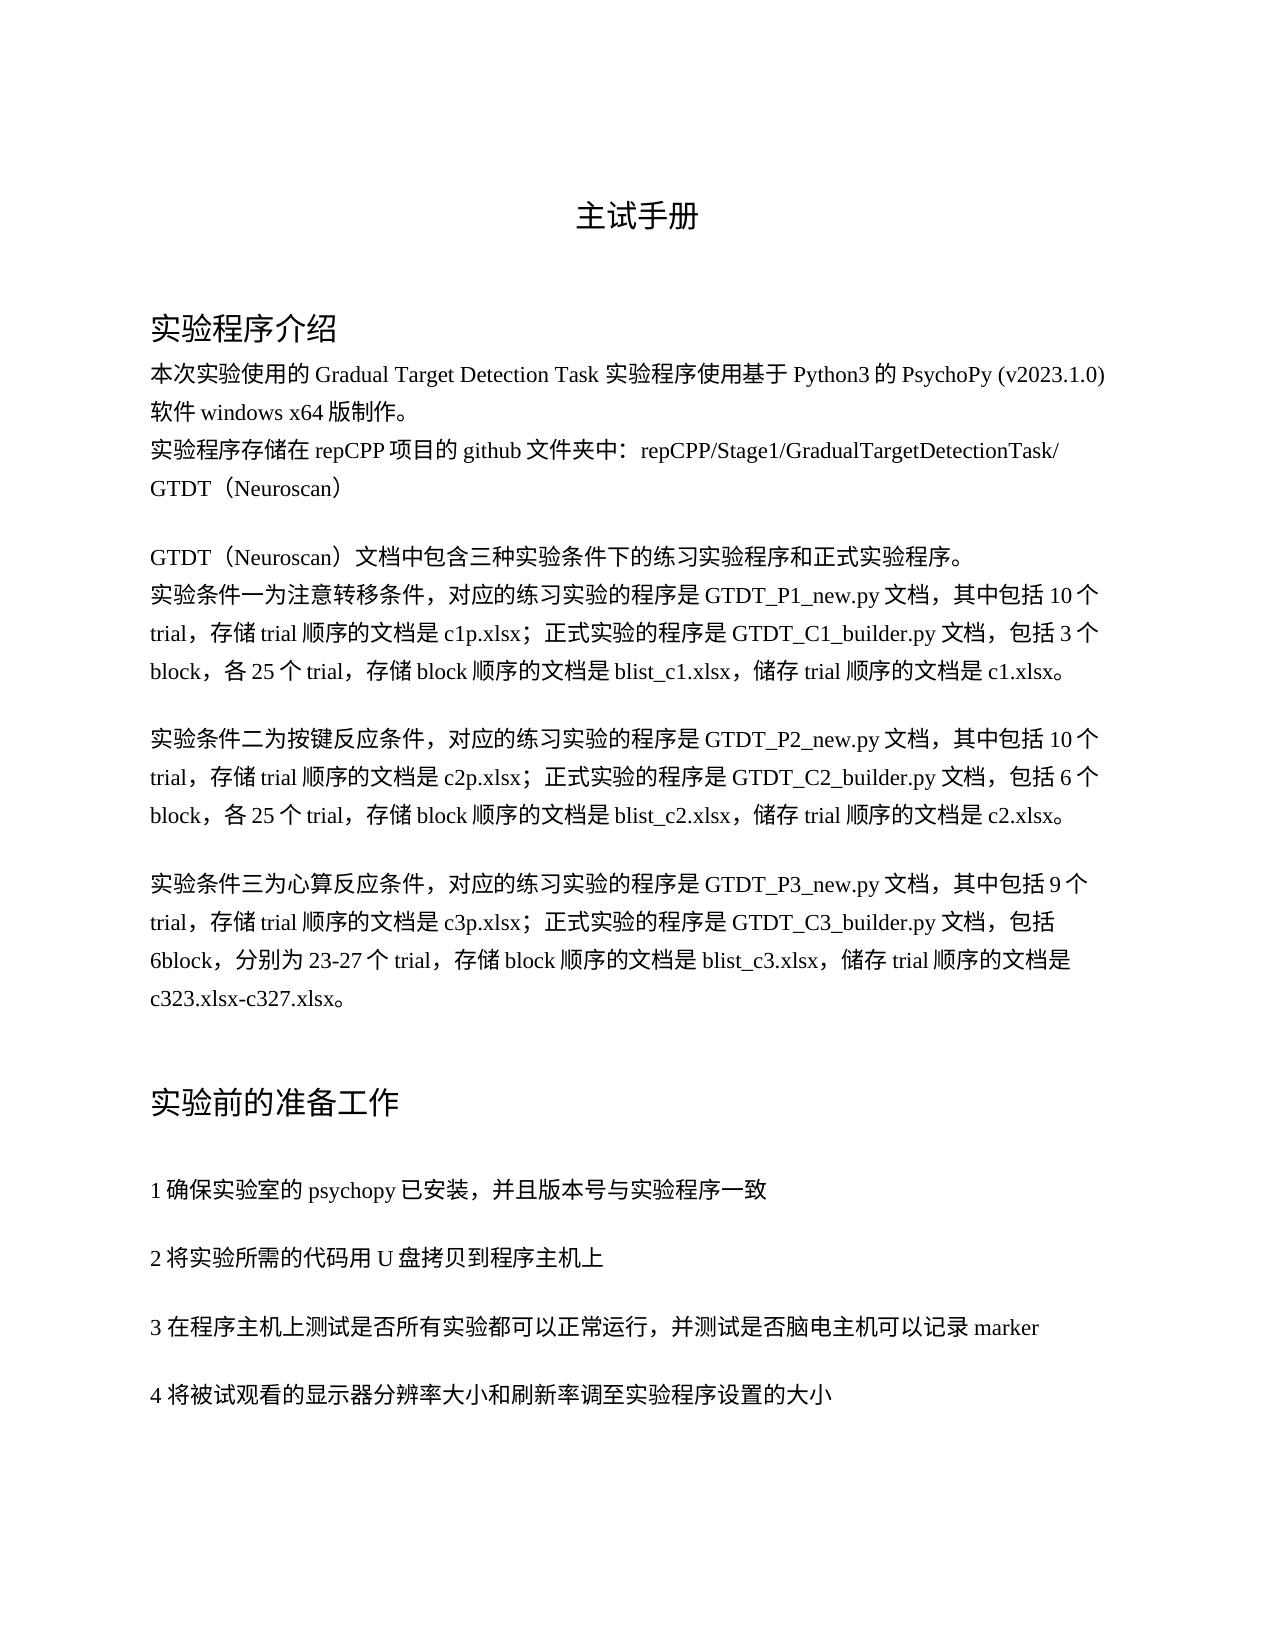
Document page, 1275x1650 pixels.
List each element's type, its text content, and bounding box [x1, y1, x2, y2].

text 实验程序介绍 [150, 304, 1125, 349]
text 实验条件二为按键反应条件，对应的练习实验的程序是GTDT_P2_new.py文档，其中包括10个trial，存储trial顺序的文档是c2p.xlsx；正式实验的程序是GTDT_C2_builder.py文档，包括6个block，各25个trial，存储block顺序的文档是blist_c2.xlsx，储存trial顺序的文档是c2.xlsx。 [150, 721, 1125, 831]
text 本次实验使用的Gradual Target Detection Task 实验程序使用基于Python3的PsychoPy (v2023.1.0) 软件windows x64版制作。 [150, 356, 1125, 427]
text 实验条件一为注意转移条件，对应的练习实验的程序是GTDT_P1_new.py文档，其中包括10个trial，存储trial顺序的文档是c1p.xlsx；正式实验的程序是GTDT_C1_builder.py文档，包括3个block，各25个trial，存储block顺序的文档是blist_c1.xlsx，储存trial顺序的文档是c1.xlsx。 [150, 576, 1125, 686]
text 2将实验所需的代码用U盘拷贝到程序主机上 [150, 1240, 1125, 1273]
text 1确保实验室的psychopy已安装，并且版本号与实验程序一致 [150, 1172, 1125, 1205]
text 实验前的准备工作 [150, 1078, 1125, 1124]
text 3 在程序主机上测试是否所有实验都可以正常运行，并测试是否脑电主机可以记录marker [150, 1308, 1125, 1342]
text GTDT（Neuroscan）文档中包含三种实验条件下的练习实验程序和正式实验程序。 [150, 538, 1125, 572]
text 实验程序存储在repCPP项目的github文件夹中：repCPP/Stage1/GradualTargetDetectionTask/GTDT（Neuroscan） [150, 432, 1125, 503]
text 实验条件三为心算反应条件，对应的练习实验的程序是GTDT_P3_new.py文档，其中包括9个trial，存储trial顺序的文档是c3p.xlsx；正式实验的程序是GTDT_C3_builder.py文档，包括6block，分别为23-27个trial，存储block顺序的文档是blist_c3.xlsx，储存trial顺序的文档是c323.xlsx-c327.xlsx。 [150, 866, 1125, 1013]
text 主试手册 [150, 191, 1125, 236]
text 4 将被试观看的显示器分辨率大小和刷新率调至实验程序设置的大小 [150, 1377, 1125, 1410]
